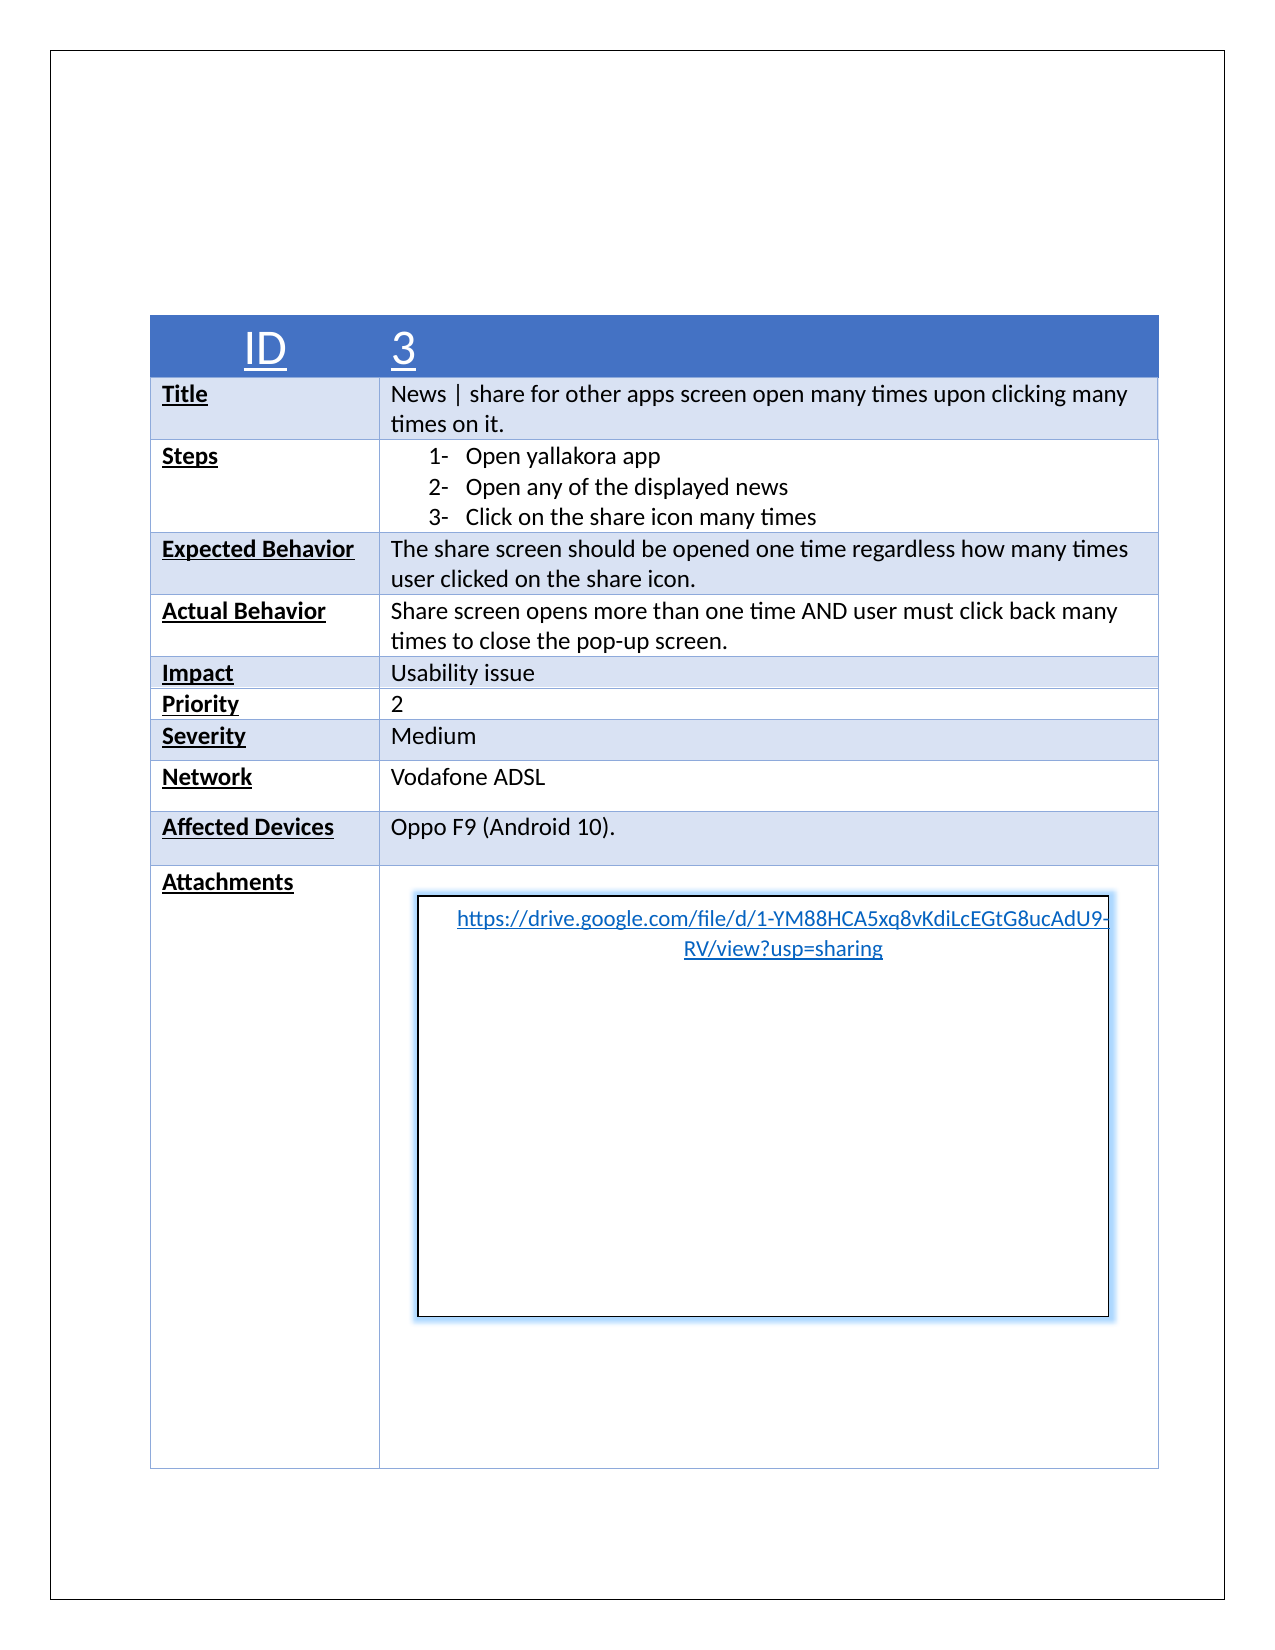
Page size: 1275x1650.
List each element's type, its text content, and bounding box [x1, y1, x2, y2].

table_cell News | share for other apps screen open many times upon clicking many times on it. [380, 378, 1157, 439]
table_cell [380, 866, 1158, 1468]
table_cell Actual Behavior [151, 595, 379, 656]
table_cell Affected Devices [151, 812, 379, 865]
table_cell 2 [380, 689, 1158, 719]
table_cell The share screen should be opened one time regardless how many times user clicked on the share icon. [380, 533, 1158, 594]
table_cell Expected Behavior [151, 533, 379, 594]
table_cell Impact [151, 657, 379, 687]
table_cell Usability issue [380, 657, 1158, 687]
table_cell Priority [151, 689, 379, 719]
table_cell Attachments [151, 866, 379, 1468]
table_cell Vodafone ADSL [380, 761, 1158, 811]
table_cell Steps [151, 440, 379, 532]
table_cell Open yallakora app Open any of the displayed news Click on the share icon many times [380, 440, 1158, 532]
table_cell Title [151, 378, 379, 439]
table_cell Network [151, 761, 379, 811]
table_cell Share screen opens more than one time AND user must click back many times to close the pop-up screen. [380, 595, 1158, 656]
table_cell Medium [380, 720, 1158, 760]
table_header 3 [380, 316, 1158, 377]
table_cell Oppo F9 (Android 10). [380, 812, 1158, 865]
table_header ID [151, 316, 379, 377]
table_cell Severity [151, 720, 379, 760]
